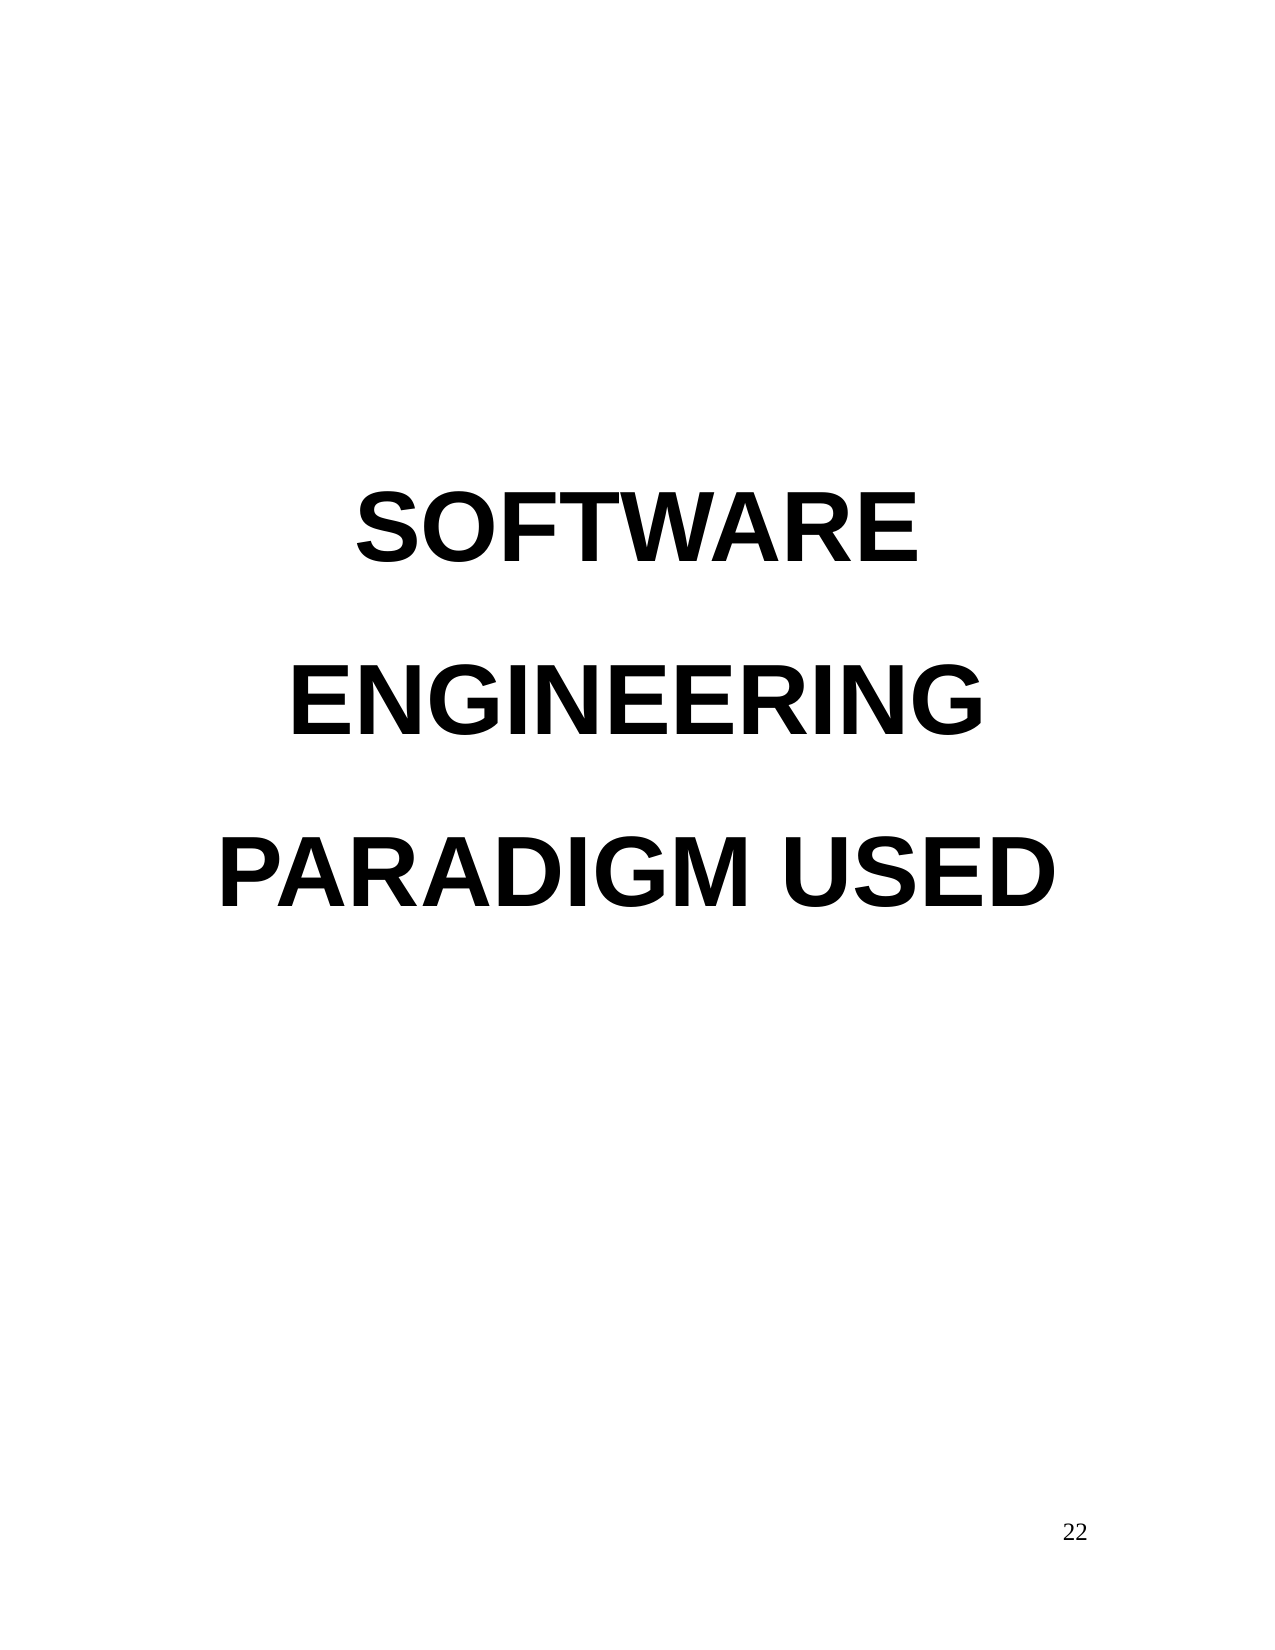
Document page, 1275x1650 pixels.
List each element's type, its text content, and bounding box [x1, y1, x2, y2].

subtitle SOFTWARE ENGINEERING PARADIGM USED [187, 468, 1087, 928]
